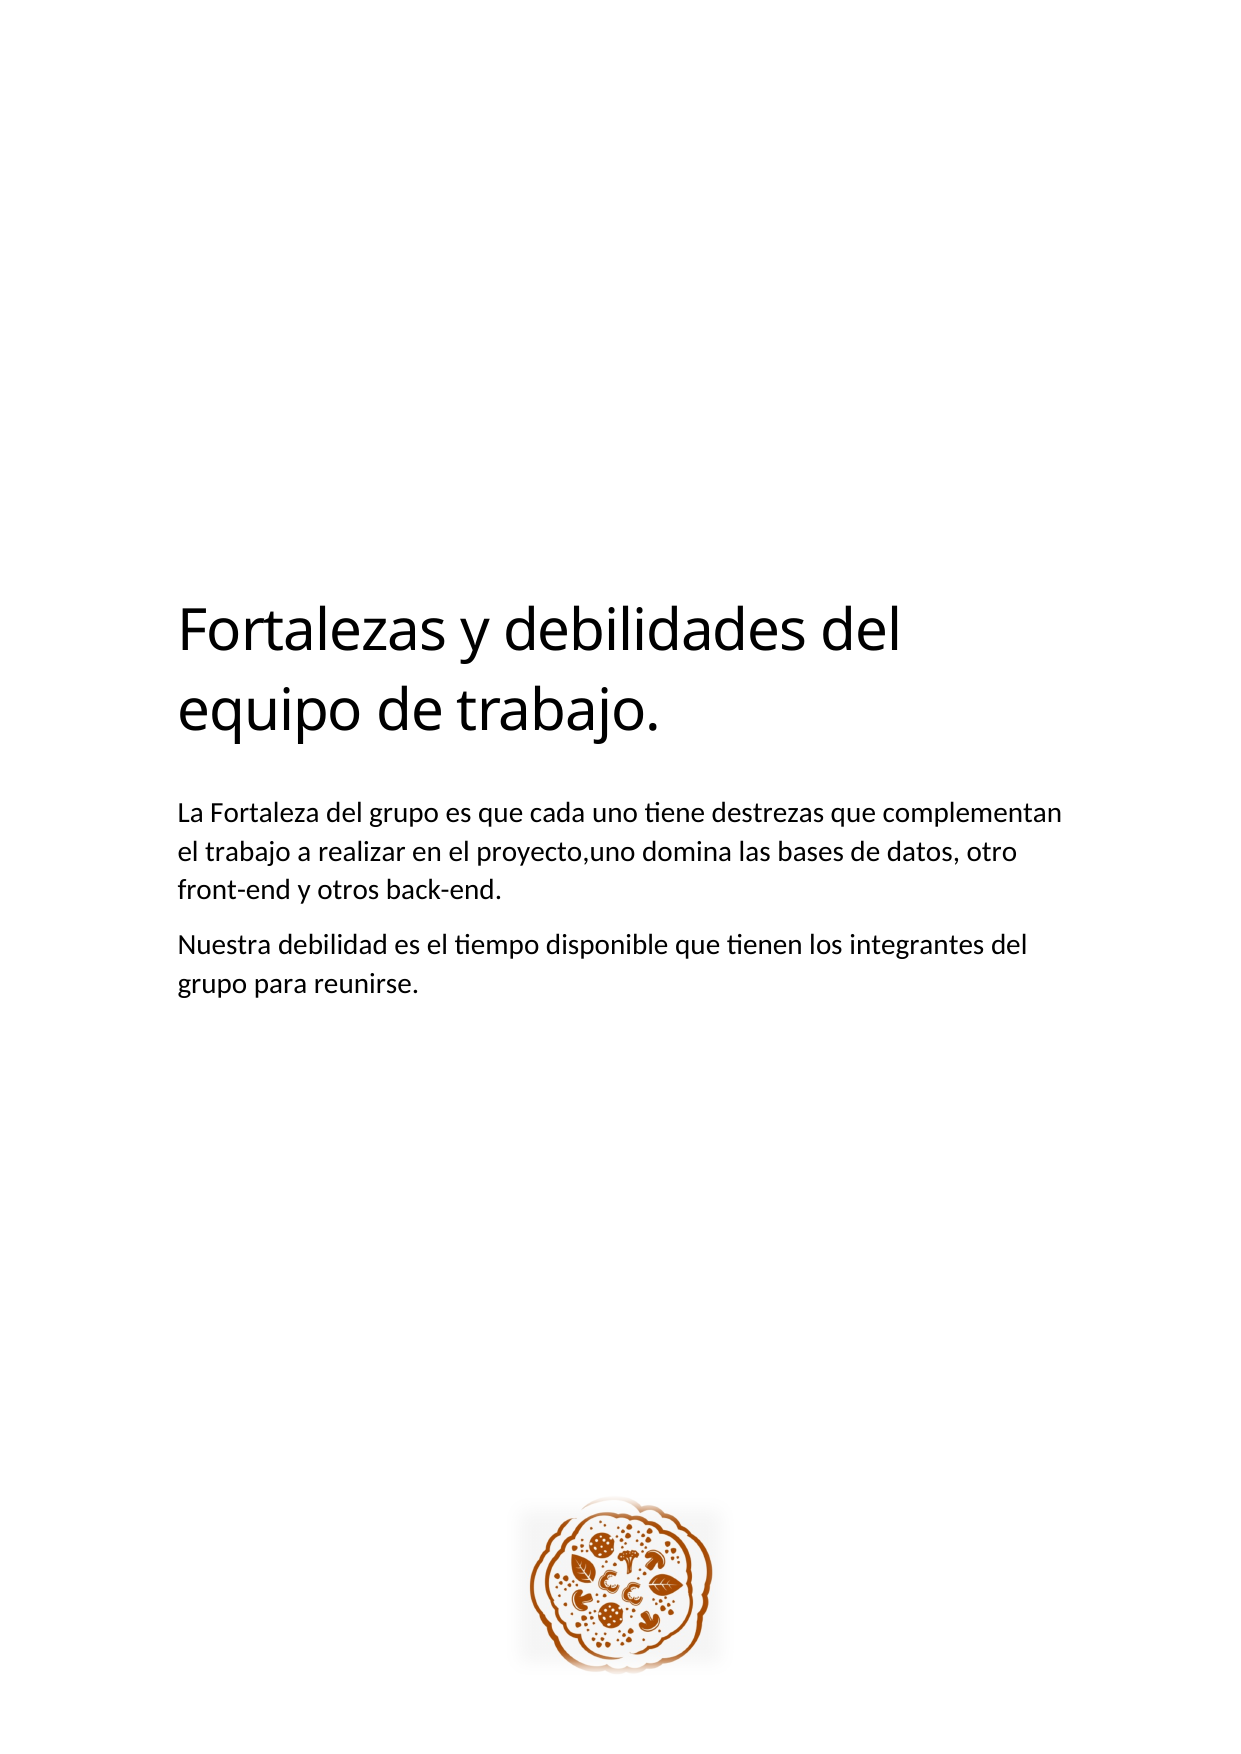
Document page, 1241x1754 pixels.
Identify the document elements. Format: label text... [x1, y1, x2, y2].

text La Fortaleza del grupo es que cada uno tiene destrezas que complementan el trabajo a realizar en el proyecto,uno domina las bases de datos, otro front-end y otros back-end. [177, 794, 1063, 907]
picture [531, 1522, 710, 1652]
text Nuestra debilidad es el tiempo disponible que tienen los integrantes del grupo para reunirse. [177, 926, 1063, 1000]
title Fortalezas y debilidades del equipo de trabajo. [177, 588, 1063, 747]
